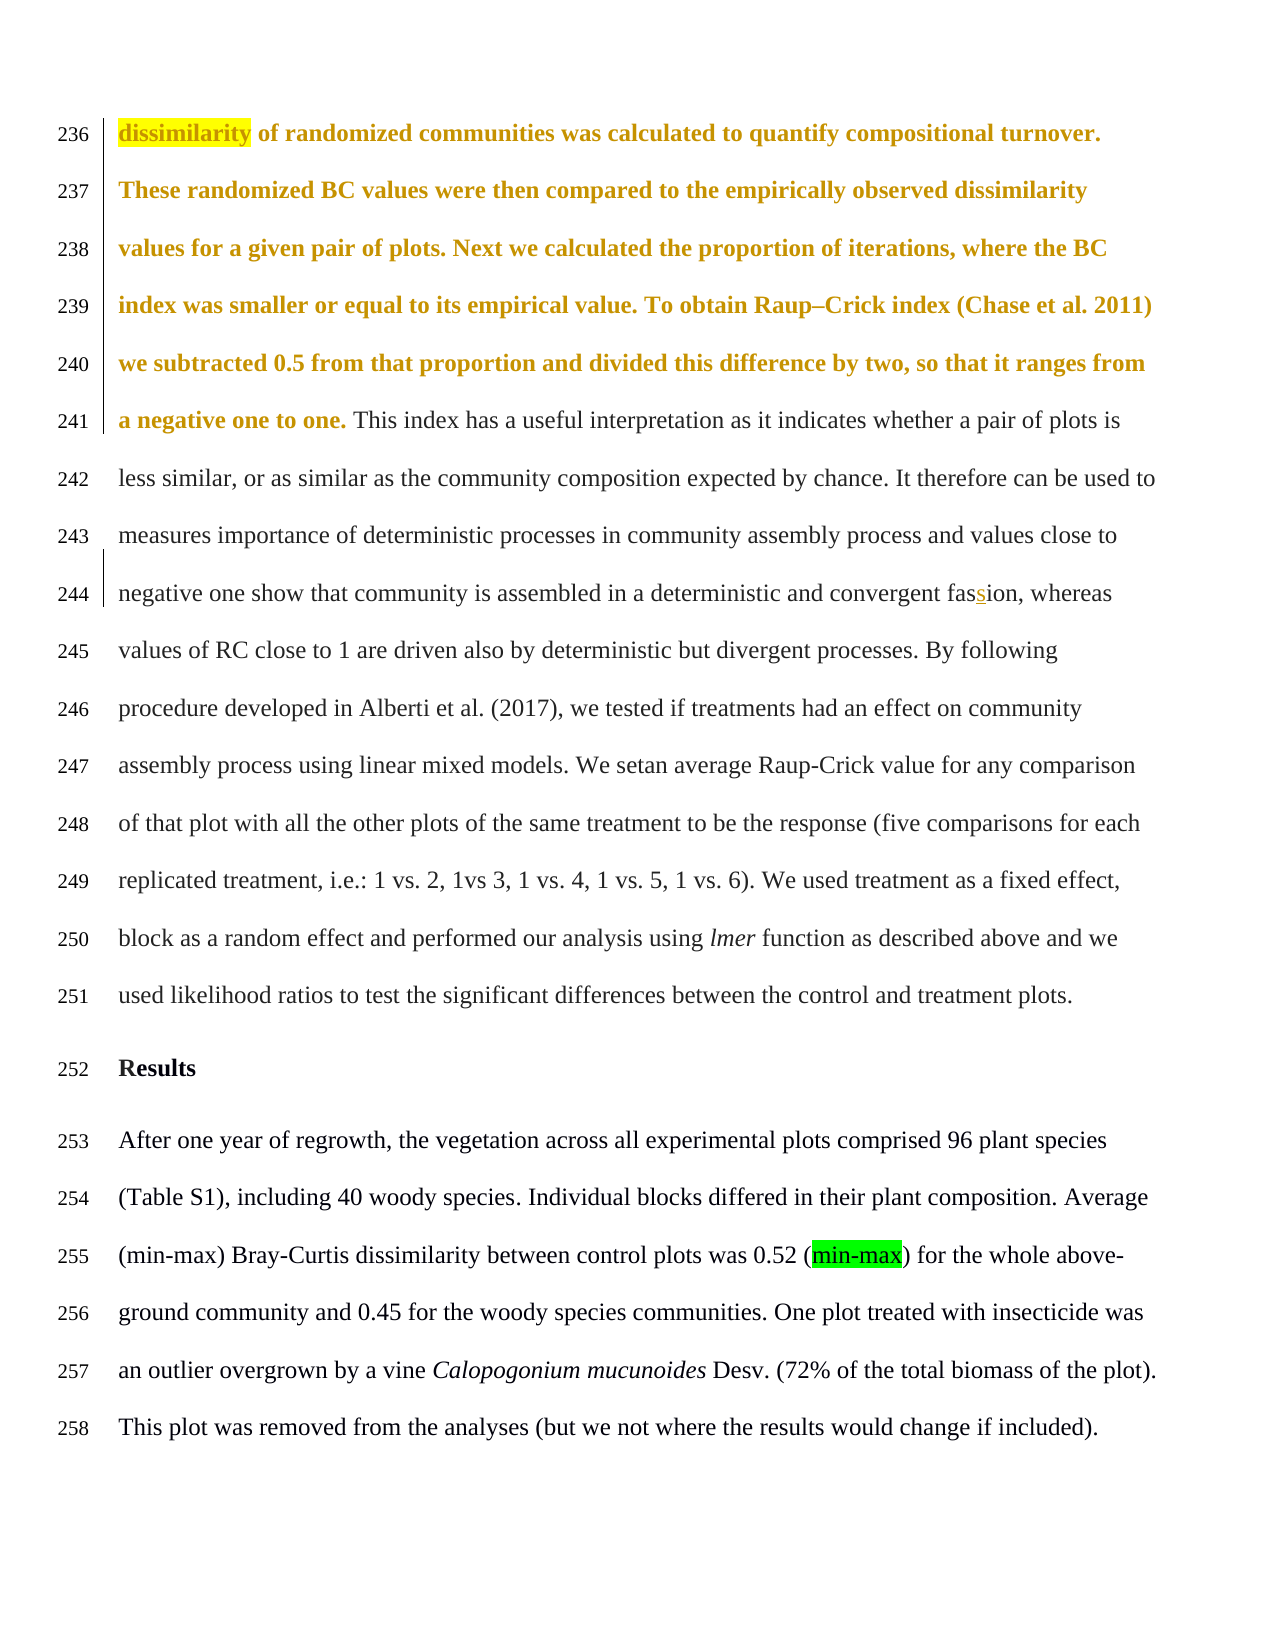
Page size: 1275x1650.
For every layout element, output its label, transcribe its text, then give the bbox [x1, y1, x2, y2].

text Results [118, 1053, 1157, 1081]
text After one year of regrowth, the vegetation across all experimental plots comprised 96 plant species (Table S1), including 40 woody species. Individual blocks differed in their plant composition. Average (min-max) Bray-Curtis dissimilarity between control plots was 0.52 (min-max) for the whole above-ground community and 0.45 for the woody species communities. One plot treated with insecticide was an outlier overgrown by a vine Calopogonium mucunoides Desv. (72% of the total biomass of the plot). This plot was removed from the analyses (but we not where the results would change if included). [118, 1125, 1157, 1441]
